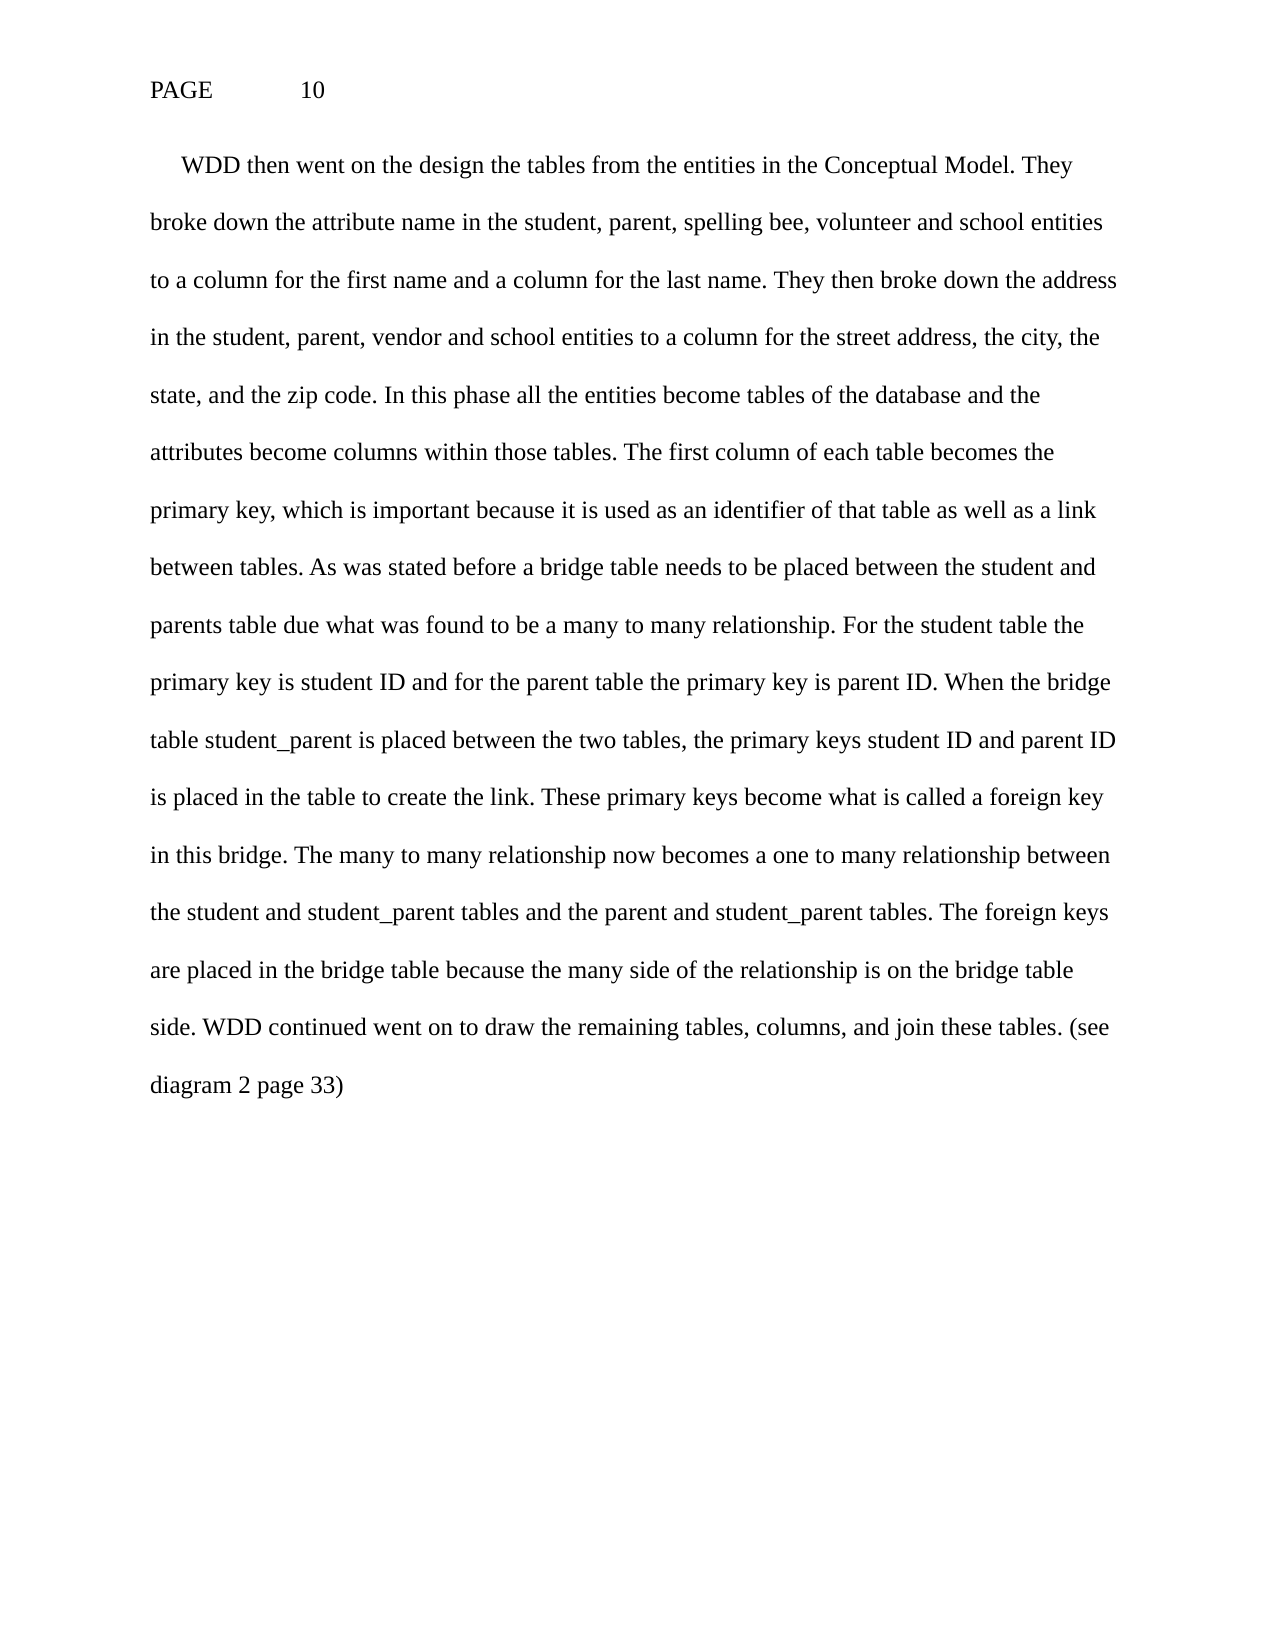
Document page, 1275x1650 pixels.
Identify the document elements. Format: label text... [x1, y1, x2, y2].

text WDD then went on the design the tables from the entities in the Conceptual Model. They broke down the attribute name in the student, parent, spelling bee, volunteer and school entities to a column for the first name and a column for the last name. They then broke down the address in the student, parent, vendor and school entities to a column for the street address, the city, the state, and the zip code. In this phase all the entities become tables of the database and the attributes become columns within those tables. The first column of each table becomes the primary key, which is important because it is used as an identifier of that table as well as a link between tables. As was stated before a bridge table needs to be placed between the student and parents table due what was found to be a many to many relationship. For the student table the primary key is student ID and for the parent table the primary key is parent ID. When the bridge table student_parent is placed between the two tables, the primary keys student ID and parent ID is placed in the table to create the link. These primary keys become what is called a foreign key in this bridge. The many to many relationship now becomes a one to many relationship between the student and student_parent tables and the parent and student_parent tables. The foreign keys are placed in the bridge table because the many side of the relationship is on the bridge table side. WDD continued went on to draw the remaining tables, columns, and join these tables. (see diagram 2 page 33) [150, 150, 1125, 1099]
